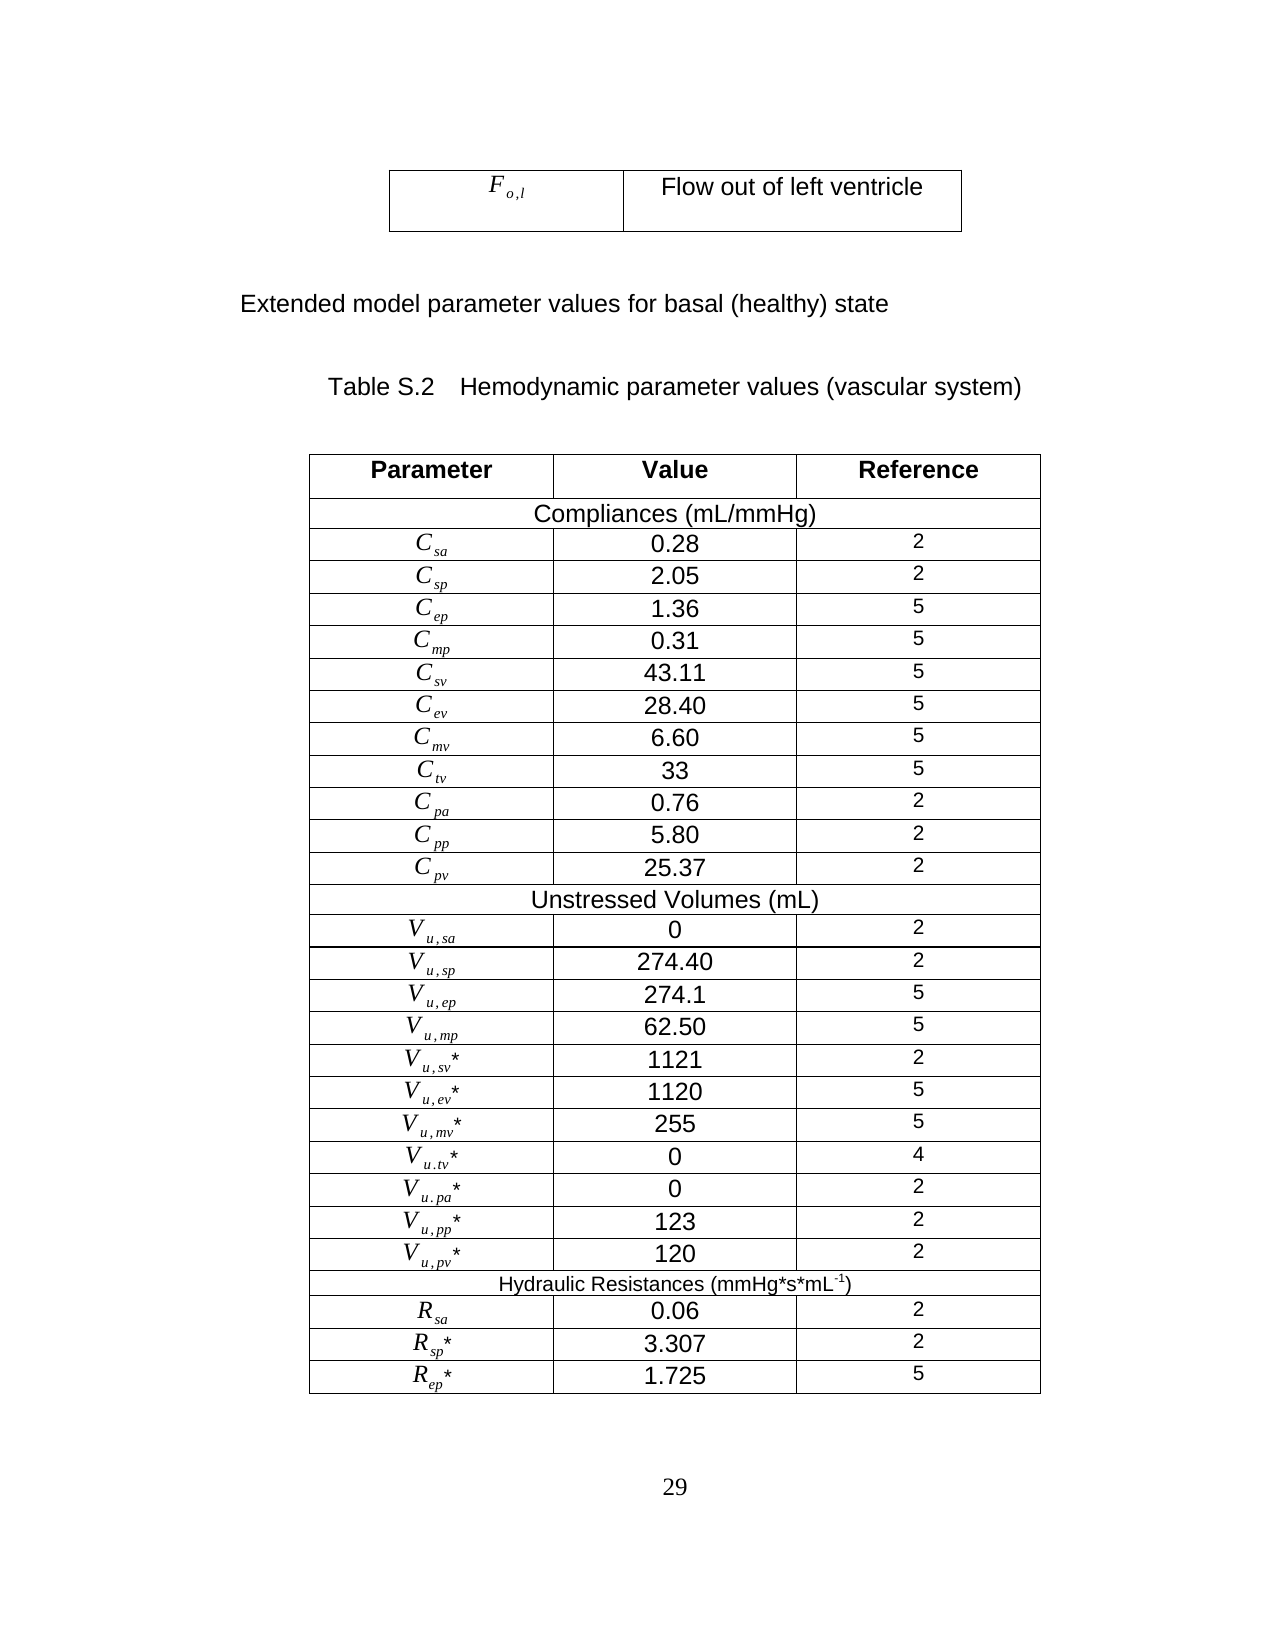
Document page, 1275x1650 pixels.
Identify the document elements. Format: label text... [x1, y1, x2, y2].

table_cell 5 [797, 659, 1040, 690]
table_cell 2 [797, 529, 1040, 560]
table_cell 4 [797, 1142, 1040, 1173]
table_cell 2 [797, 788, 1040, 819]
table_cell [310, 980, 553, 1011]
table_cell 5 [797, 594, 1040, 625]
table_header Reference [797, 455, 1040, 498]
table_cell 0.06 [554, 1296, 796, 1328]
table_cell * [310, 1207, 553, 1238]
table_cell [310, 915, 553, 946]
table_cell 1.36 [554, 594, 796, 625]
table_cell 5.80 [554, 820, 796, 852]
table_cell 2 [797, 1329, 1040, 1360]
table_cell 5 [797, 1109, 1040, 1141]
table_cell 5 [797, 1361, 1040, 1392]
list S.2 Hemodynamic parameter values (vascular system) [240, 372, 1110, 400]
table_cell 2.05 [554, 561, 796, 593]
table_cell [310, 788, 553, 819]
table_cell [310, 1296, 553, 1328]
table_cell * [310, 1174, 553, 1206]
table_cell 5 [797, 980, 1040, 1011]
table_cell 5 [797, 1077, 1040, 1108]
table_cell 255 [554, 1109, 796, 1141]
table_cell 25.37 [554, 853, 796, 884]
table_cell Flow out of left ventricle [624, 171, 961, 231]
table_cell 123 [554, 1207, 796, 1238]
table_cell [310, 561, 553, 593]
table_cell [310, 626, 553, 657]
table_cell [310, 691, 553, 722]
table_cell [310, 723, 553, 754]
table_cell 0 [554, 1142, 796, 1173]
table_cell 5 [797, 756, 1040, 787]
table_header Value [554, 455, 796, 498]
table_cell Unstressed Volumes (mL) [310, 885, 1040, 914]
table_cell 2 [797, 948, 1040, 979]
table_cell 2 [797, 853, 1040, 884]
table_cell [390, 171, 623, 231]
table_cell 2 [797, 1174, 1040, 1206]
table_cell 1120 [554, 1077, 796, 1108]
table_cell 62.50 [554, 1012, 796, 1043]
table_cell 0.76 [554, 788, 796, 819]
table_cell [310, 948, 553, 979]
table_cell 2 [797, 1239, 1040, 1270]
table_cell 2 [797, 1045, 1040, 1076]
table_cell 2 [797, 561, 1040, 593]
table_cell 0.31 [554, 626, 796, 657]
table_cell 5 [797, 691, 1040, 722]
table_cell [310, 820, 553, 852]
table_cell 2 [797, 1296, 1040, 1328]
table_cell 5 [797, 1012, 1040, 1043]
table_cell [310, 529, 553, 560]
table_cell * [310, 1045, 553, 1076]
table_cell 5 [797, 723, 1040, 754]
table_cell 43.11 [554, 659, 796, 690]
table_cell 0 [554, 915, 796, 946]
table_cell 5 [797, 626, 1040, 657]
table_cell * [310, 1361, 553, 1392]
text Extended model parameter values for basal (healthy) state [240, 289, 1110, 318]
table_cell 2 [797, 915, 1040, 946]
table_cell 1121 [554, 1045, 796, 1076]
table_cell 6.60 [554, 723, 796, 754]
table_cell 0 [554, 1174, 796, 1206]
table_cell 33 [554, 756, 796, 787]
table_cell * [310, 1239, 553, 1270]
table_cell * [310, 1142, 553, 1173]
table_cell 120 [554, 1239, 796, 1270]
table_cell [310, 1012, 553, 1043]
table_cell [310, 756, 553, 787]
table_cell 28.40 [554, 691, 796, 722]
table_header Parameter [310, 455, 553, 498]
table_cell 2 [797, 820, 1040, 852]
table_cell 274.1 [554, 980, 796, 1011]
table_cell 3.307 [554, 1329, 796, 1360]
table_cell 0.28 [554, 529, 796, 560]
table_cell 2 [797, 1207, 1040, 1238]
table_cell * [310, 1329, 553, 1360]
table_cell [310, 853, 553, 884]
table_cell [310, 594, 553, 625]
table_cell * [310, 1109, 553, 1141]
table_cell 274.40 [554, 948, 796, 979]
table_cell * [310, 1077, 553, 1108]
table_cell [310, 659, 553, 690]
table_cell Hydraulic Resistances (mmHg*s*mL-1) [310, 1271, 1040, 1295]
table_cell Compliances (mL/mmHg) [310, 499, 1040, 528]
table_cell 1.725 [554, 1361, 796, 1392]
